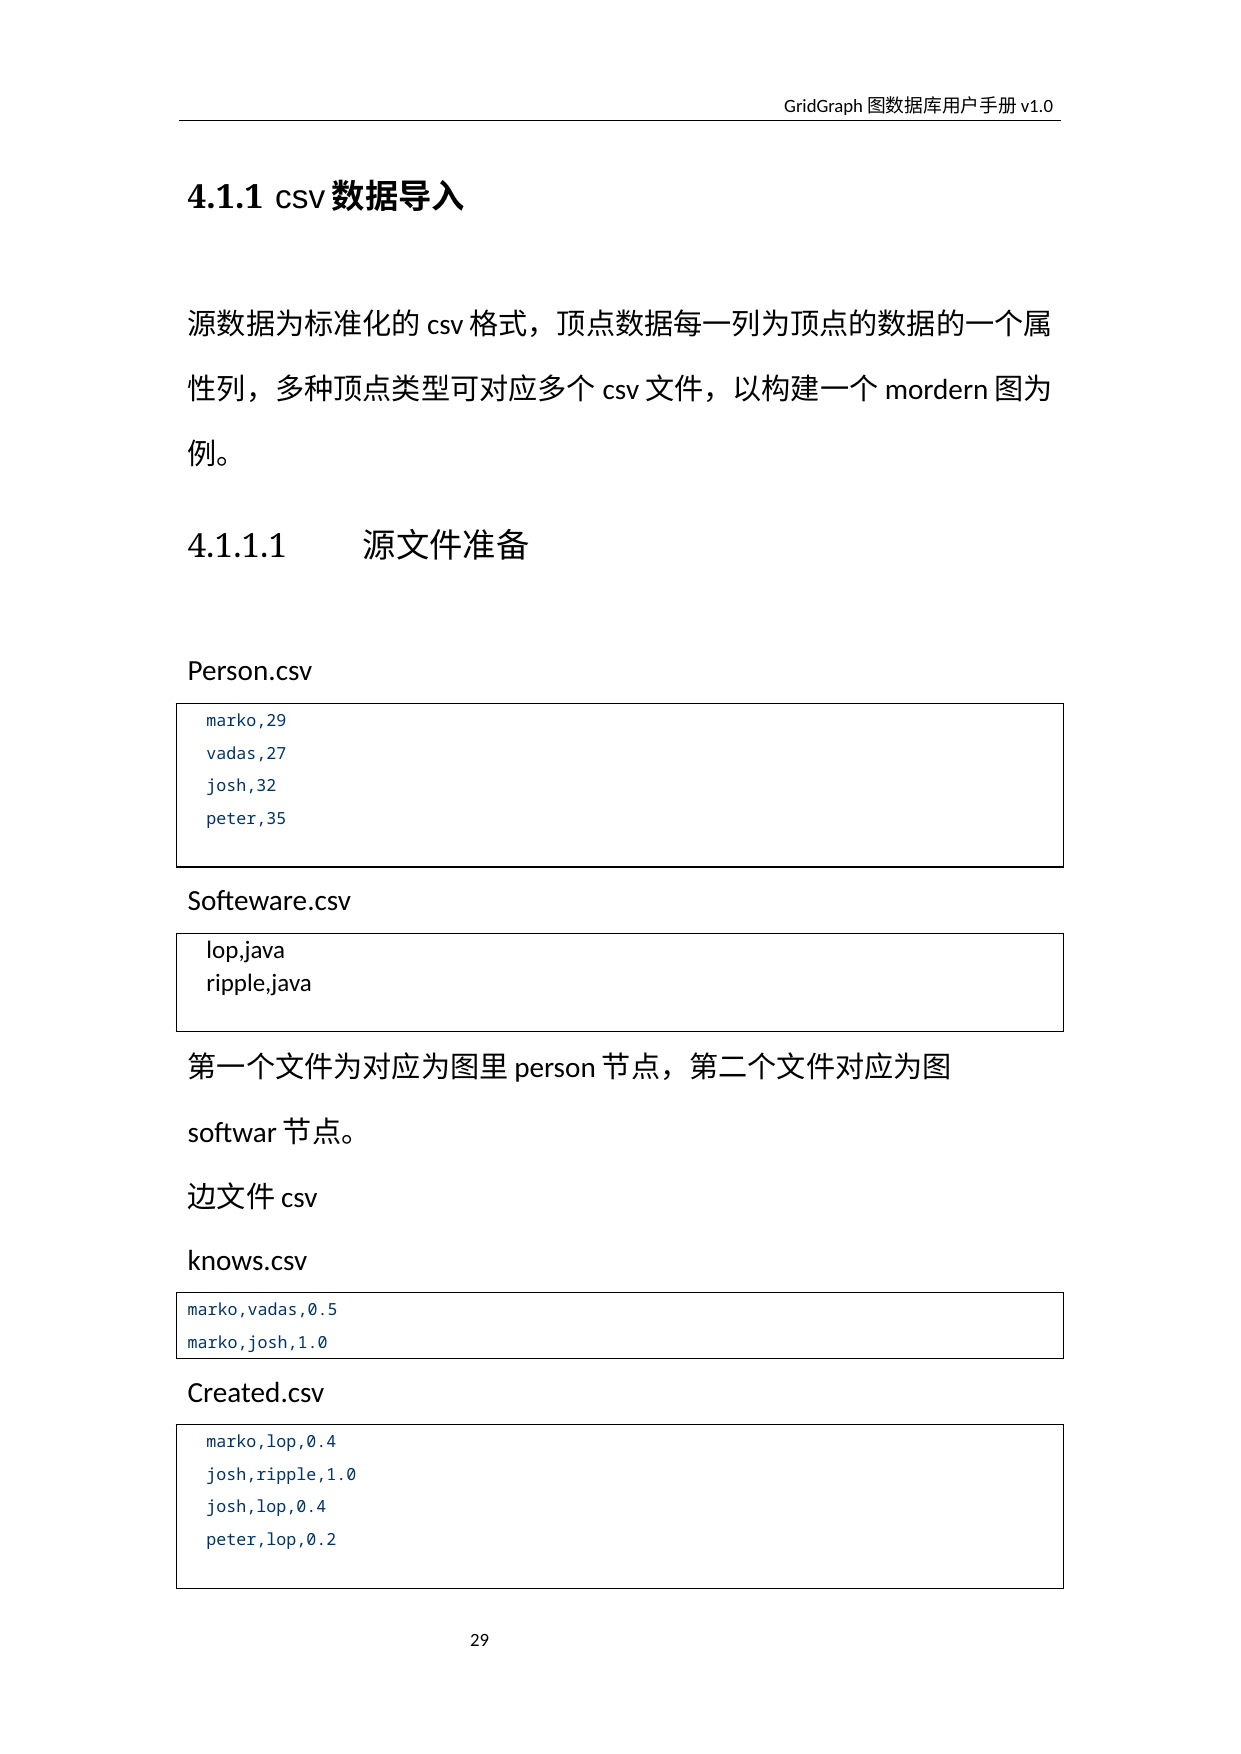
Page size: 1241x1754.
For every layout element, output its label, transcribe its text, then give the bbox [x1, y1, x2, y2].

table_header [177, 934, 1063, 1031]
text softwar节点。 [187, 1097, 1053, 1162]
text 第一个文件为对应为图里person节点，第二个文件对应为图 [187, 1032, 1053, 1097]
table_header [177, 1425, 1063, 1588]
text Created.csv [187, 1359, 1053, 1424]
text 源数据为标准化的csv格式，顶点数据每一列为顶点的数据的一个属性列，多种顶点类型可对应多个csv文件，以构建一个mordern图为例。 [187, 289, 1053, 484]
text Person.csv [187, 638, 1053, 703]
subtitle csv数据导入 [187, 162, 1053, 227]
text 边文件csv [187, 1162, 1053, 1227]
table_header [177, 704, 1063, 866]
subtitle 源文件准备 [187, 511, 1053, 576]
text Softeware.csv [187, 868, 1053, 932]
text knows.csv [187, 1227, 1053, 1292]
